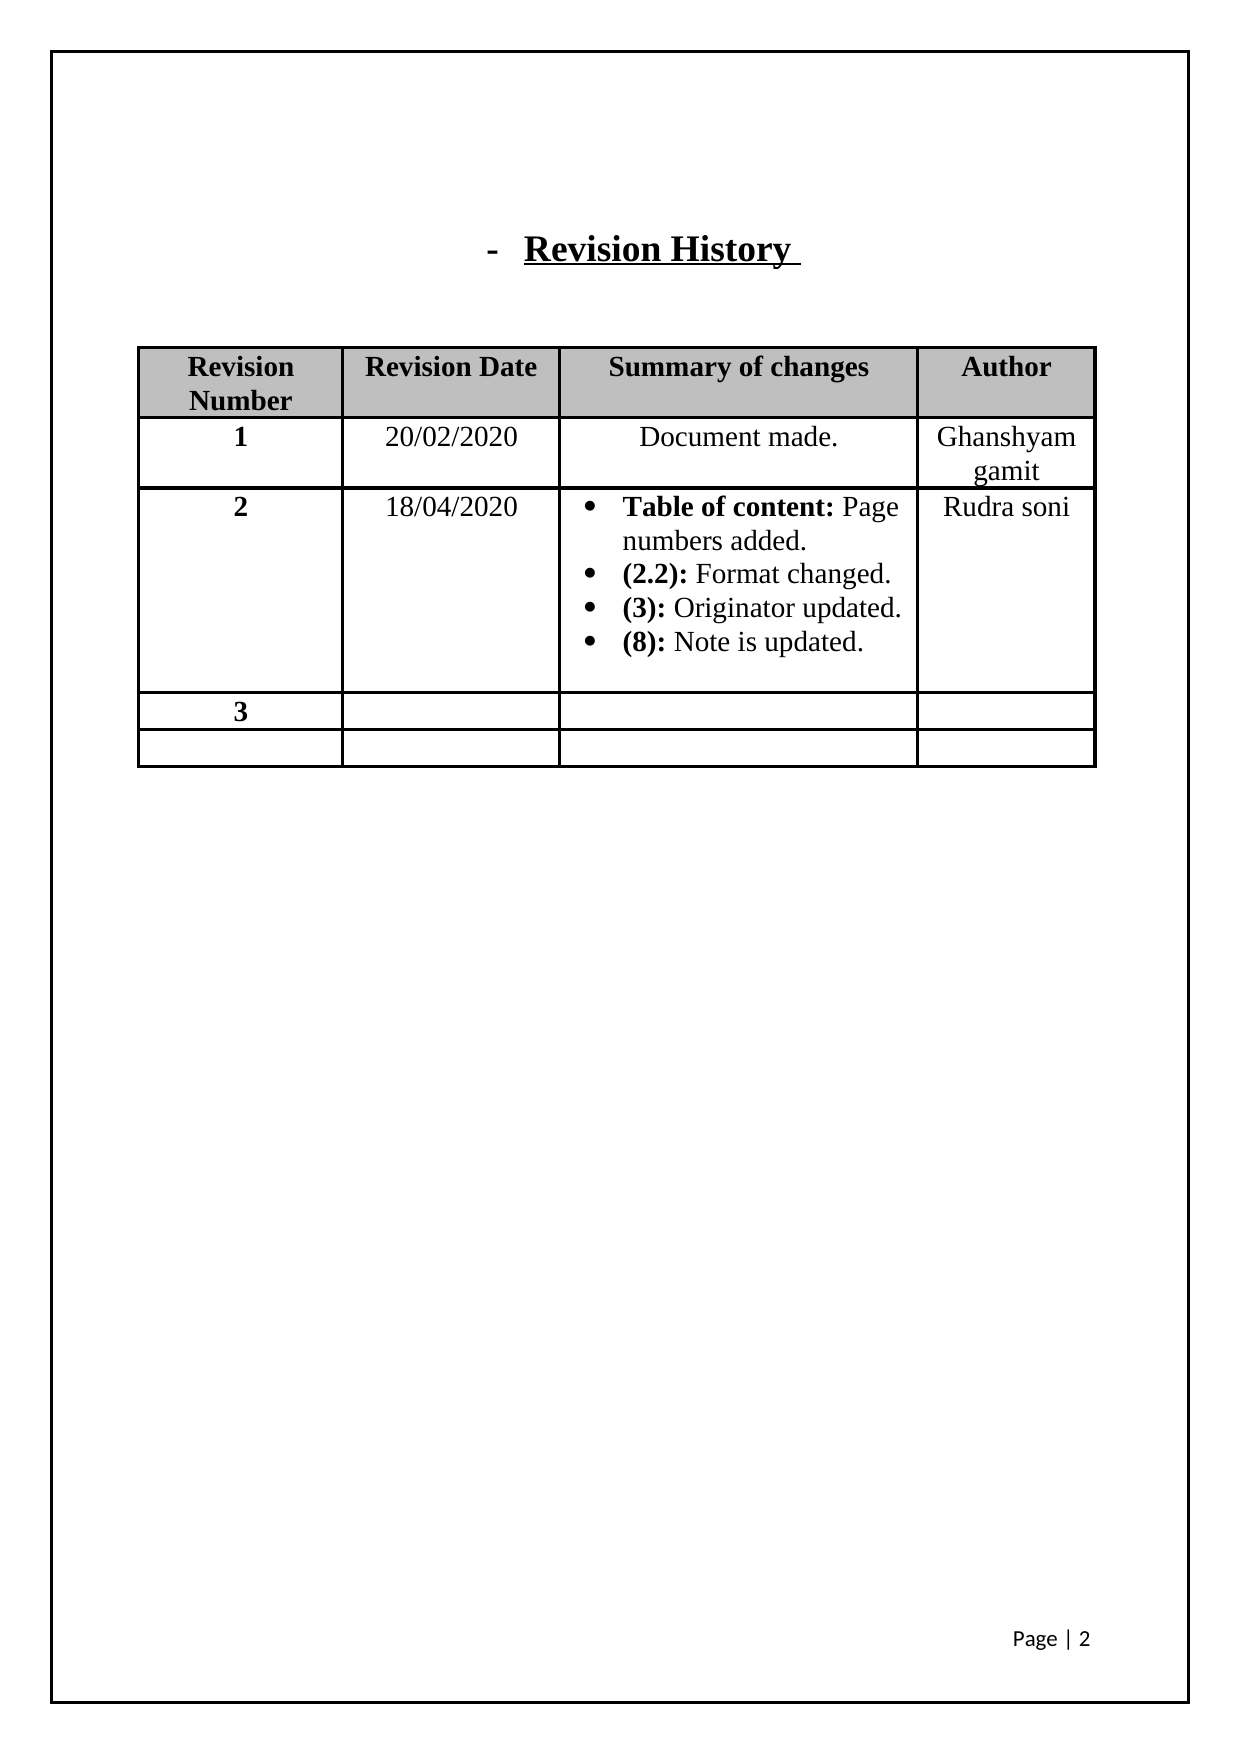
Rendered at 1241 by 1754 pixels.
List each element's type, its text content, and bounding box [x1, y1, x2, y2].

table_header Summary of changes [561, 349, 916, 416]
table_cell [140, 731, 341, 764]
table_cell [344, 731, 558, 764]
table_cell 20/02/2020 [344, 419, 558, 486]
table_cell 3 [140, 694, 341, 728]
table_cell [561, 731, 916, 764]
table_header Author [919, 349, 1093, 416]
table_header Revision Date [344, 349, 558, 416]
table_cell Table of content: Page numbers added. (2.2): Format changed. (3): Originator updated. (8): Note is updated. [561, 490, 916, 691]
table_cell 1 [140, 419, 341, 486]
list Revision History [187, 226, 1090, 269]
table_cell [919, 694, 1093, 728]
table_cell 2 [140, 490, 341, 691]
table_cell [344, 694, 558, 728]
table_cell 18/04/2020 [344, 490, 558, 691]
table_cell [919, 731, 1093, 764]
table_cell Document made. [561, 419, 916, 486]
table_cell Ghanshyam gamit [919, 419, 1093, 486]
table_cell [561, 694, 916, 728]
table_cell Rudra soni [919, 490, 1093, 691]
table_header Revision Number [140, 349, 341, 416]
